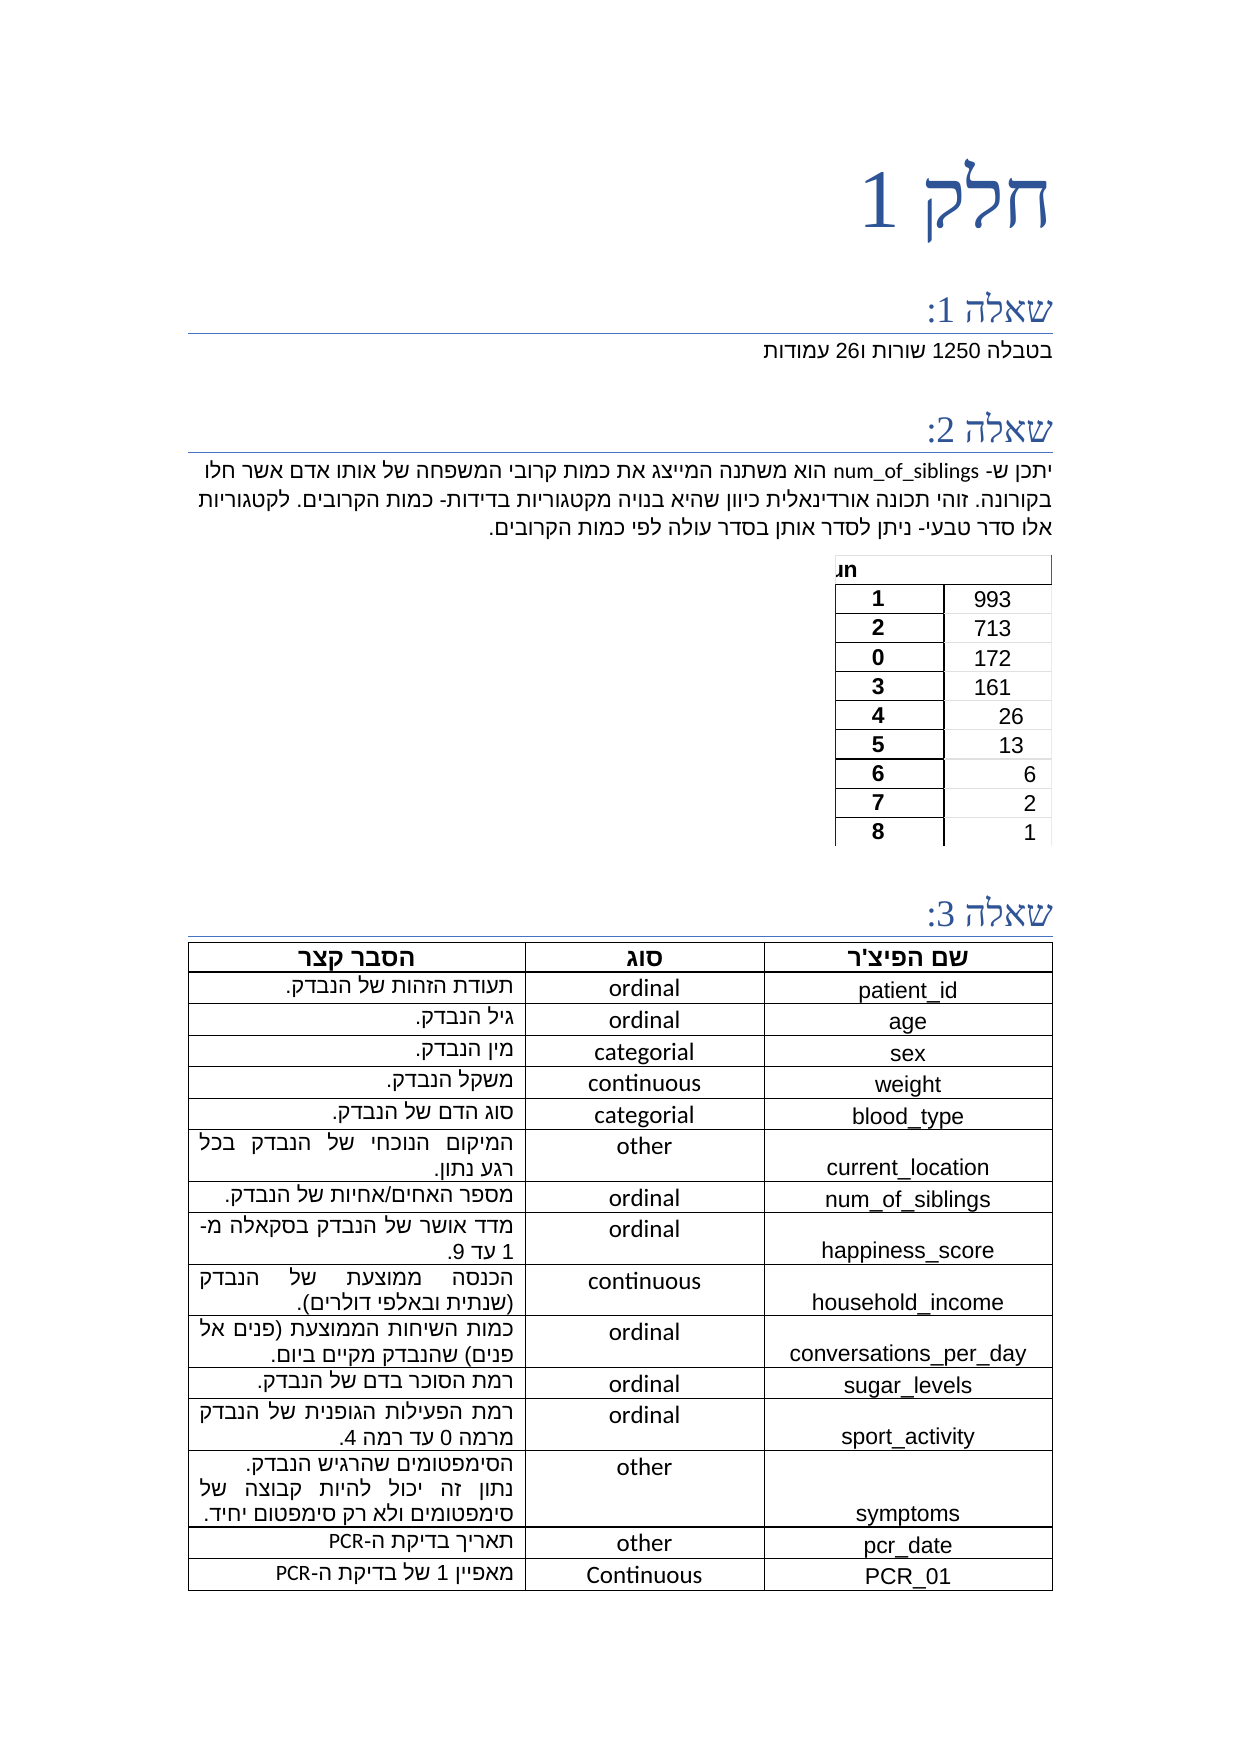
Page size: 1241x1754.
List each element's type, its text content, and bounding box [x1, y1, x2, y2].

table_cell sex [765, 1036, 1052, 1066]
table_cell weight [765, 1067, 1052, 1098]
table_cell ordinal [526, 1316, 764, 1367]
table_cell כמות השיחות הממוצעת (פנים אל פנים) שהנבדק מקיים ביום. [189, 1316, 525, 1367]
table_cell הכנסה ממוצעת של הנבדק (שנתית ובאלפי דולרים). [189, 1265, 525, 1315]
table_cell other [526, 1130, 764, 1181]
table_cell תאריך בדיקת ה-PCR [189, 1528, 525, 1558]
table_cell ordinal [526, 1004, 764, 1034]
table_cell משקל הנבדק. [189, 1067, 525, 1098]
table_cell רמת הפעילות הגופנית של הנבדק מרמה 0 עד רמה 4. [189, 1399, 525, 1450]
table_cell PCR_01 [765, 1559, 1052, 1589]
table_cell ordinal [526, 1399, 764, 1450]
subtitle שאלה 3: [187, 891, 1053, 937]
table_cell סוג הדם של הנבדק. [189, 1099, 525, 1129]
table_cell pcr_date [765, 1528, 1052, 1558]
table_cell conversations_per_day [765, 1316, 1052, 1367]
table_cell continuous [526, 1265, 764, 1315]
table_cell current_location [765, 1130, 1052, 1181]
table_cell household_income [765, 1265, 1052, 1315]
table_cell symptoms [765, 1451, 1052, 1526]
table_header שם הפיצ'ר [765, 943, 1052, 971]
table_cell מספר האחים/אחיות של הנבדק. [189, 1182, 525, 1212]
table_cell תעודת הזהות של הנבדק. [189, 973, 525, 1003]
table_cell age [765, 1004, 1052, 1034]
table_cell sport_activity [765, 1399, 1052, 1450]
table_cell continuous [526, 1067, 764, 1098]
table_cell happiness_score [765, 1213, 1052, 1264]
table_cell ordinal [526, 1213, 764, 1264]
text בטבלה 1250 שורות ו26 עמודות [187, 338, 1053, 363]
table_header הסבר קצר [189, 943, 525, 971]
text יתכן ש- num_of_siblings הוא משתנה המייצג את כמות קרובי המשפחה של אותו אדם אשר חלו בקורונה. זוהי תכונה אורדינאלית כיוון שהיא בנויה מקטגוריות בדידות- כמות הקרובים. לקטגוריות אלו סדר טבעי- ניתן לסדר אותן בסדר עולה לפי כמות הקרובים. [187, 458, 1053, 540]
table_cell categorial [526, 1099, 764, 1129]
table_cell patient_id [765, 973, 1052, 1003]
table_cell גיל הנבדק. [189, 1004, 525, 1034]
table_cell ordinal [526, 1368, 764, 1398]
table_cell other [526, 1528, 764, 1558]
table_header סוג [526, 943, 764, 971]
table_cell categorial [526, 1036, 764, 1066]
table_cell ordinal [526, 1182, 764, 1212]
table_cell מאפיין 1 של בדיקת ה-PCR [189, 1559, 525, 1589]
table_cell sugar_levels [765, 1368, 1052, 1398]
table_cell רמת הסוכר בדם של הנבדק. [189, 1368, 525, 1398]
table_cell מין הנבדק. [189, 1036, 525, 1066]
table_cell הסימפטומים שהרגיש הנבדק. נתון זה יכול להיות קבוצה של סימפטומים ולא רק סימפטום יחיד. [189, 1451, 525, 1526]
subtitle שאלה 1: [187, 287, 1053, 334]
table_cell ordinal [526, 973, 764, 1003]
subtitle שאלה 2: [187, 407, 1053, 453]
table_cell המיקום הנוכחי של הנבדק בכל רגע נתון. [189, 1130, 525, 1181]
title חלק 1 [187, 150, 1053, 246]
table_cell other [526, 1451, 764, 1526]
table_cell מדד אושר של הנבדק בסקאלה מ-1 עד 9. [189, 1213, 525, 1264]
table_cell num_of_siblings [765, 1182, 1052, 1212]
table_cell blood_type [765, 1099, 1052, 1129]
table_cell Continuous [526, 1559, 764, 1589]
